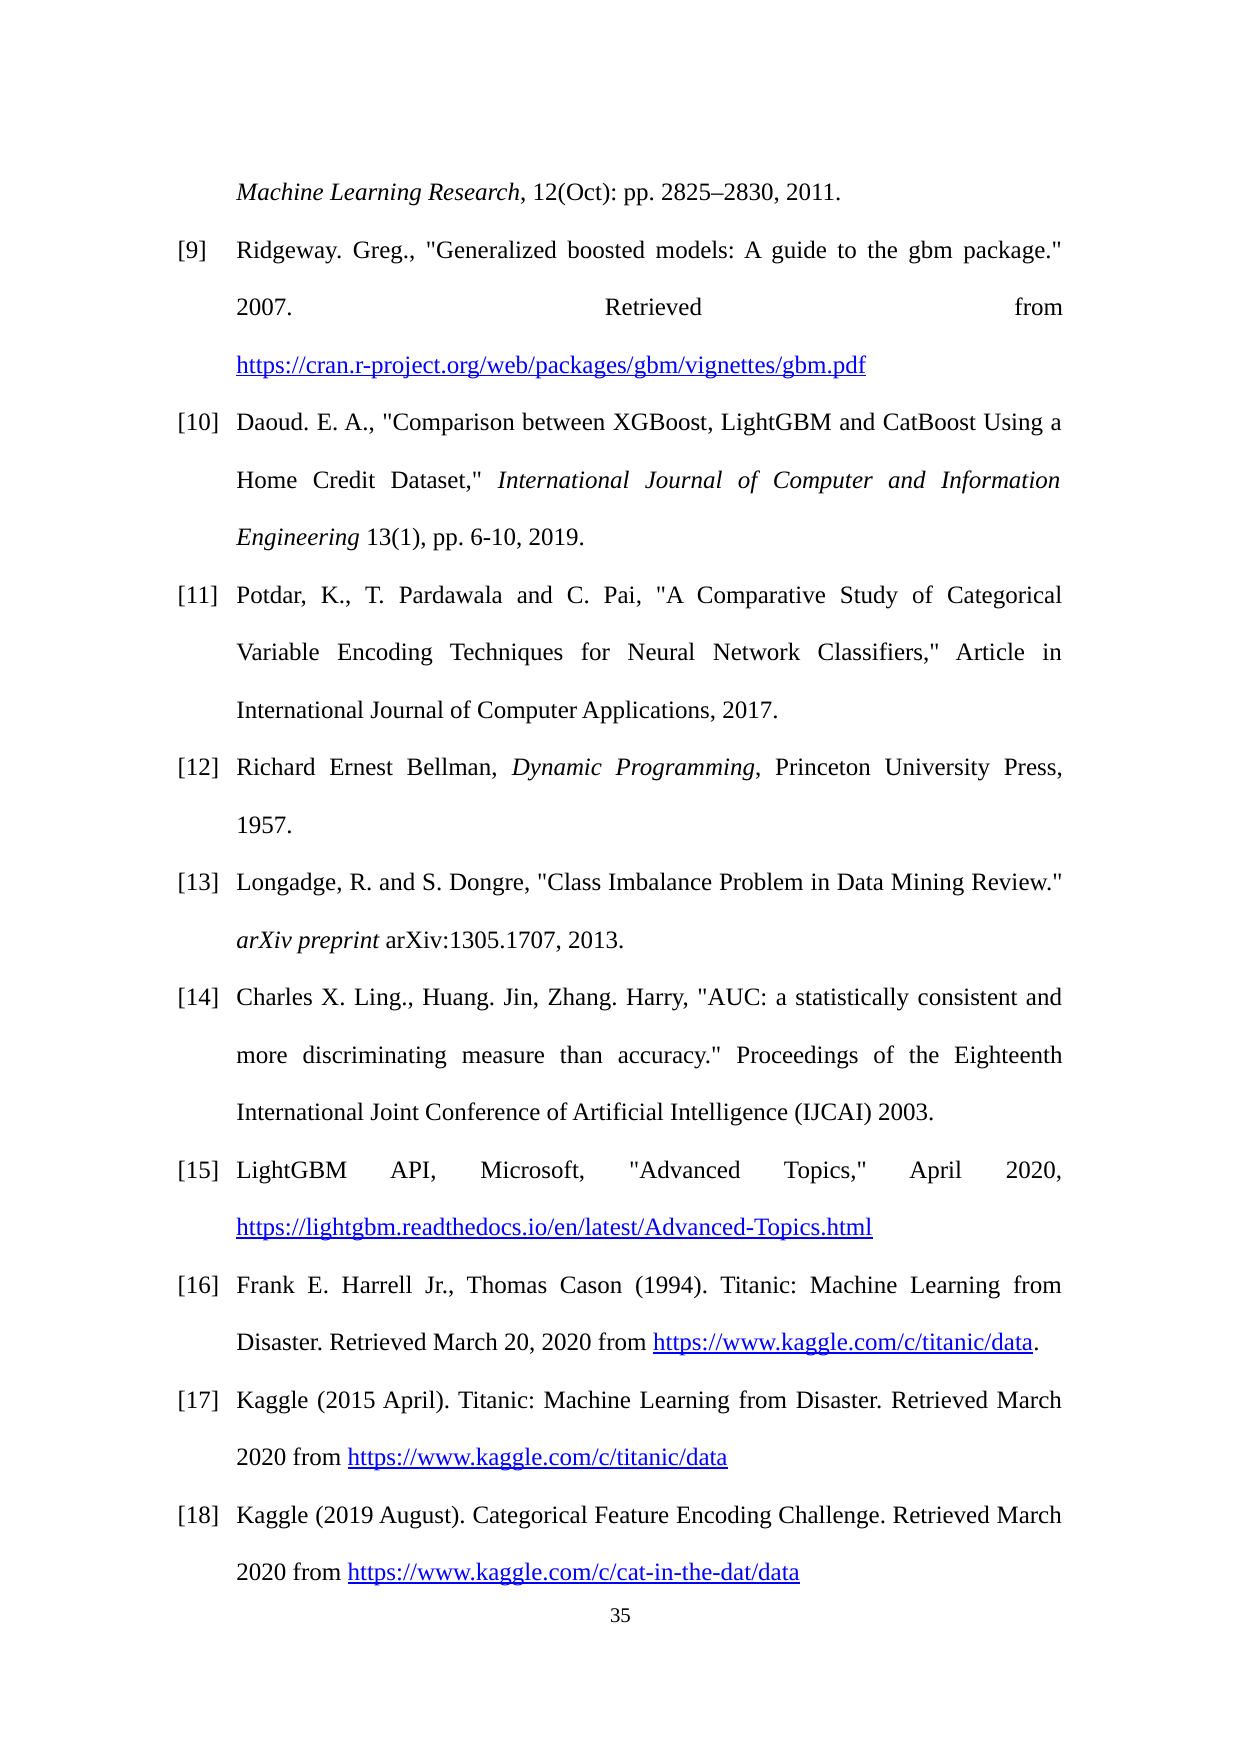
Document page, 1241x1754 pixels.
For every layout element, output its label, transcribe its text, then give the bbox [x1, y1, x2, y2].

list LightGBM API, Microsoft, "Advanced Topics," April 2020, https://lightgbm.readthedocs.io/en/latest/Advanced-Topics.html [177, 1155, 1063, 1241]
list Charles X. Ling., Huang. Jin, Zhang. Harry, "AUC: a statistically consistent and more discriminating measure than accuracy." Proceedings of the Eighteenth International Joint Conference of Artificial Intelligence (IJCAI) 2003. [177, 982, 1063, 1126]
list Kaggle (2015 April). Titanic: Machine Learning from Disaster. Retrieved March 2020 from https://www.kaggle.com/c/titanic/data [177, 1385, 1063, 1471]
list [177, 177, 1063, 206]
list Ridgeway. Greg., "Generalized boosted models: A guide to the gbm package." 2007. Retrieved from https://cran.r-project.org/web/packages/gbm/vignettes/gbm.pdf [177, 235, 1063, 378]
list Frank E. Harrell Jr., Thomas Cason (1994). Titanic: Machine Learning from Disaster. Retrieved March 20, 2020 from https://www.kaggle.com/c/titanic/data. [177, 1270, 1063, 1356]
list Longadge, R. and S. Dongre, "Class Imbalance Problem in Data Mining Review." arXiv preprint arXiv:1305.1707, 2013. [177, 867, 1063, 953]
list Richard Ernest Bellman, Dynamic Programming, Princeton University Press, 1957. [177, 752, 1063, 838]
list Kaggle (2019 August). Categorical Feature Encoding Challenge. Retrieved March 2020 from https://www.kaggle.com/c/cat-in-the-dat/data [177, 1500, 1063, 1586]
list Daoud. E. A., "Comparison between XGBoost, LightGBM and CatBoost Using a Home Credit Dataset," International Journal of Computer and Information Engineering 13(1), pp. 6-10, 2019. [177, 407, 1063, 551]
list Potdar, K., T. Pardawala and C. Pai, "A Comparative Study of Categorical Variable Encoding Techniques for Neural Network Classifiers," Article in International Journal of Computer Applications, 2017. [177, 580, 1063, 723]
